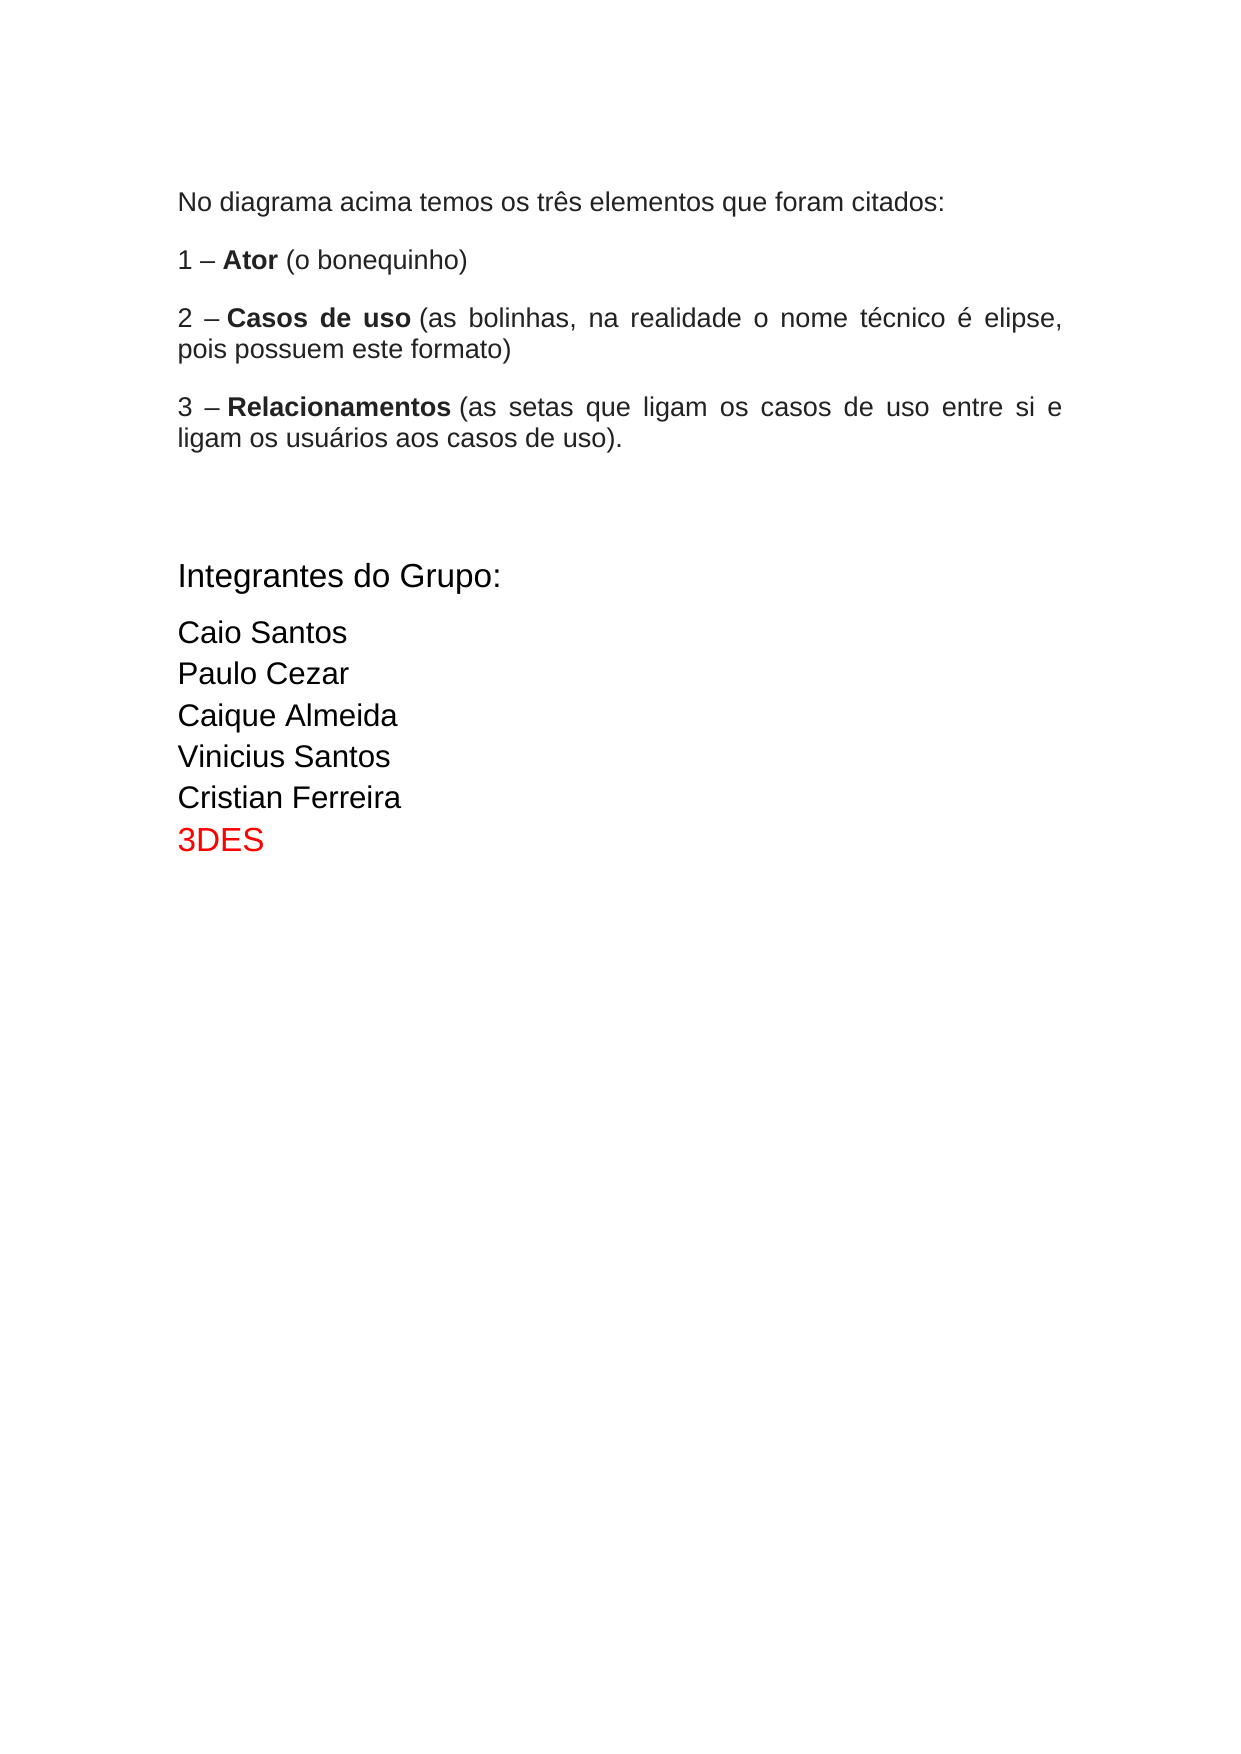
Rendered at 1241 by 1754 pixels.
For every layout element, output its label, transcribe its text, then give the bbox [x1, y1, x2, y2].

text Caio Santos [177, 614, 1063, 650]
text 3DES [177, 820, 1063, 859]
text Vinicius Santos [177, 738, 1063, 774]
text Cristian Ferreira [177, 779, 1063, 815]
text Integrantes do Grupo: [177, 557, 1063, 595]
text Paulo Cezar [177, 655, 1063, 691]
text Caique Almeida [177, 697, 1063, 733]
text 3 – Relacionamentos (as setas que ligam os casos de uso entre si e ligam os usuários aos casos de uso). [177, 391, 1063, 453]
text 1 – Ator (o bonequinho) [177, 244, 1063, 275]
text 2 – Casos de uso (as bolinhas, na realidade o nome técnico é elipse, pois possuem este formato) [177, 302, 1063, 364]
text No diagrama acima temos os três elementos que foram citados: [177, 148, 1063, 217]
